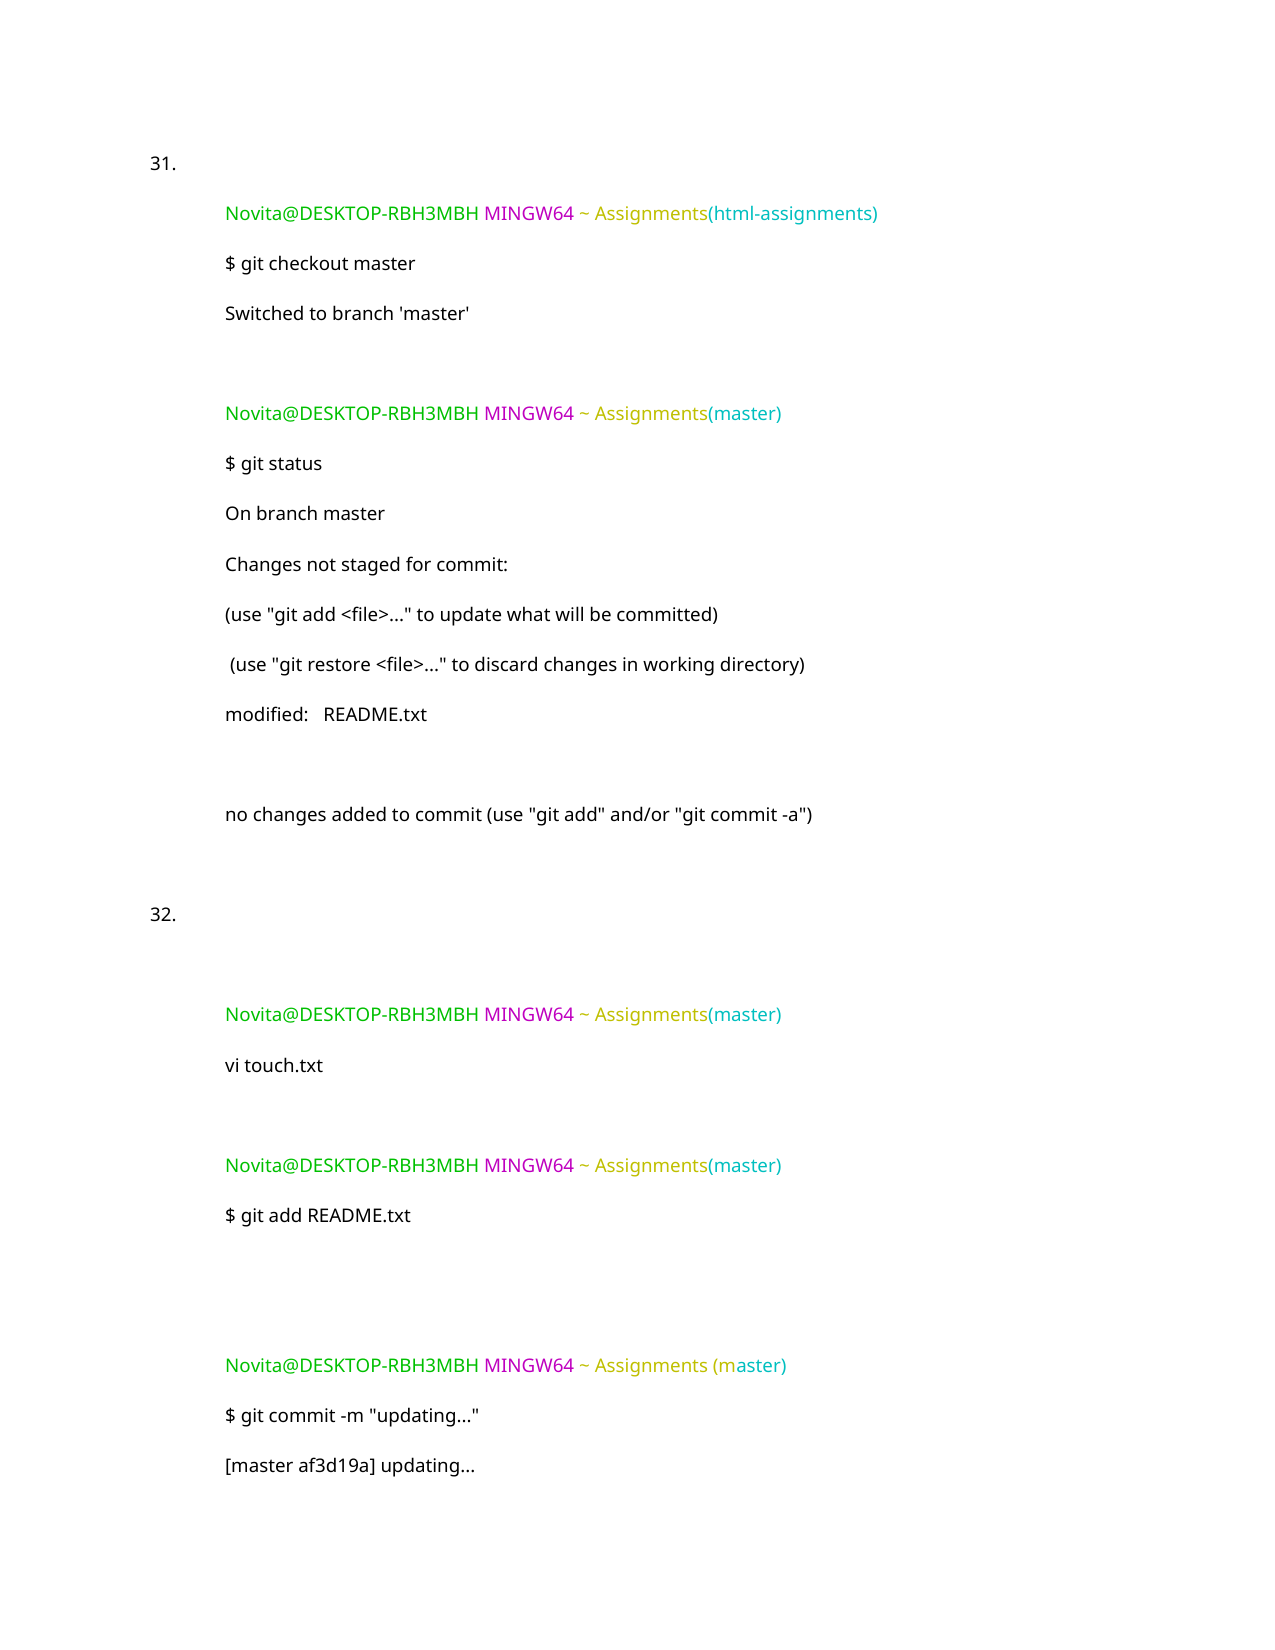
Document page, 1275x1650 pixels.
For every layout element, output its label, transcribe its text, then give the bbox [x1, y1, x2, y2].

text $ git status [150, 451, 1125, 476]
text Novita@DESKTOP-RBH3MBH MINGW64 ~ Assignments(master) [150, 1002, 1125, 1027]
text vi touch.txt [150, 1052, 1125, 1077]
text (use "git restore <file>..." to discard changes in working directory) [150, 651, 1125, 677]
text 31. [150, 150, 1125, 176]
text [150, 200, 1125, 226]
text $ git commit -m "updating..." [150, 1403, 1125, 1428]
text $ git add README.txt [150, 1202, 1125, 1228]
text 32. [150, 902, 1125, 927]
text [150, 1152, 1125, 1178]
text [master af3d19a] updating... [150, 1453, 1125, 1478]
text Novita@DESKTOP-RBH3MBH MINGW64 ~ Assignments(master) [150, 401, 1125, 426]
text Switched to branch 'master' [150, 300, 1125, 326]
text On branch master [150, 501, 1125, 526]
text Novita@DESKTOP-RBH3MBH MINGW64 ~ Assignments (master) [150, 1352, 1125, 1378]
text (use "git add <file>..." to update what will be committed) [150, 601, 1125, 626]
text no changes added to commit (use "git add" and/or "git commit -a") [150, 801, 1125, 827]
text modified: README.txt [150, 701, 1125, 727]
text $ git checkout master [150, 250, 1125, 276]
text Changes not staged for commit: [150, 551, 1125, 576]
